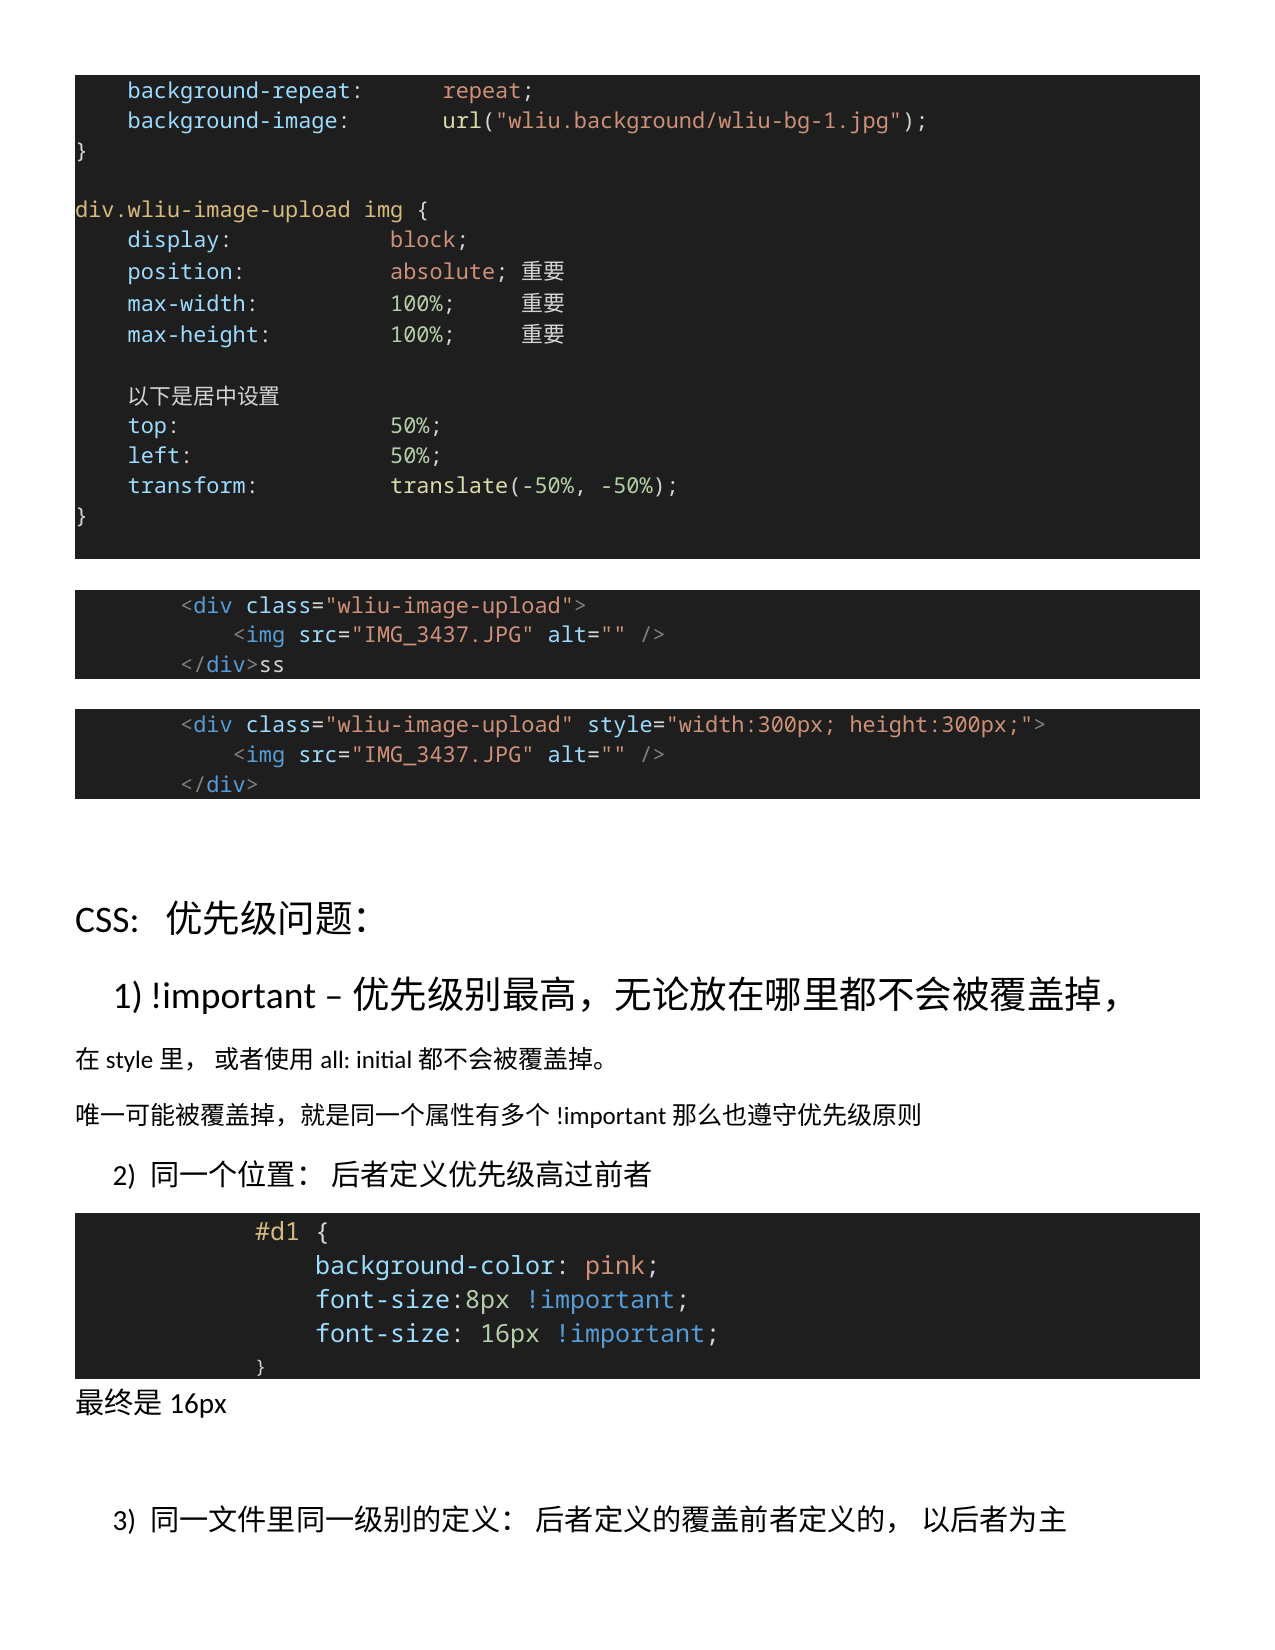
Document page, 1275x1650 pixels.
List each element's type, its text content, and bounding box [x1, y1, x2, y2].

text max-height: 100%; 重要 [75, 317, 1200, 349]
list 同一个位置： 后者定义优先级高过前者 [112, 1151, 1200, 1193]
text font-size:8px !important; [75, 1282, 1200, 1316]
text } [75, 134, 1200, 164]
text background-color: pink; [75, 1247, 1200, 1282]
text top: 50%; [75, 411, 1200, 440]
text <img src="IMG_3437.JPG" alt="" /> [75, 619, 1200, 649]
text font-size: 16px !important; [75, 1316, 1200, 1350]
text display: block; [75, 224, 1200, 254]
text 最终是 16px [75, 1379, 1200, 1422]
text </div> [75, 769, 1200, 799]
text } [75, 500, 1200, 530]
text background-repeat: repeat; [75, 75, 1200, 105]
text <div class="wliu-image-upload"> [75, 590, 1200, 619]
text 在 style 里， 或者使用 all: initial 都不会被覆盖掉。 [75, 1040, 1200, 1076]
text CSS: 优先级问题： [75, 889, 1200, 943]
list 同一文件里同一级别的定义： 后者定义的覆盖前者定义的， 以后者为主 [112, 1497, 1200, 1539]
text 唯一可能被覆盖掉，就是同一个属性有多个 !important 那么也遵守优先级原则 [75, 1095, 1200, 1132]
text position: absolute; 重要 [75, 254, 1200, 286]
text div.wliu-image-upload img { [75, 194, 1200, 224]
text <img src="IMG_3437.JPG" alt="" /> [75, 739, 1200, 769]
text } [75, 1350, 1200, 1379]
text 以下是居中设置 [75, 379, 1200, 411]
text left: 50%; [75, 440, 1200, 470]
text #d1 { [75, 1213, 1200, 1247]
list !important – 优先级别最高，无论放在哪里都不会被覆盖掉， [112, 964, 1200, 1019]
text transform: translate(-50%, -50%); [75, 470, 1200, 500]
text </div>ss [75, 649, 1200, 679]
text background-image: url("wliu.background/wliu-bg-1.jpg"); [75, 105, 1200, 134]
text max-width: 100%; 重要 [75, 286, 1200, 317]
text <div class="wliu-image-upload" style="width:300px; height:300px;"> [75, 709, 1200, 739]
